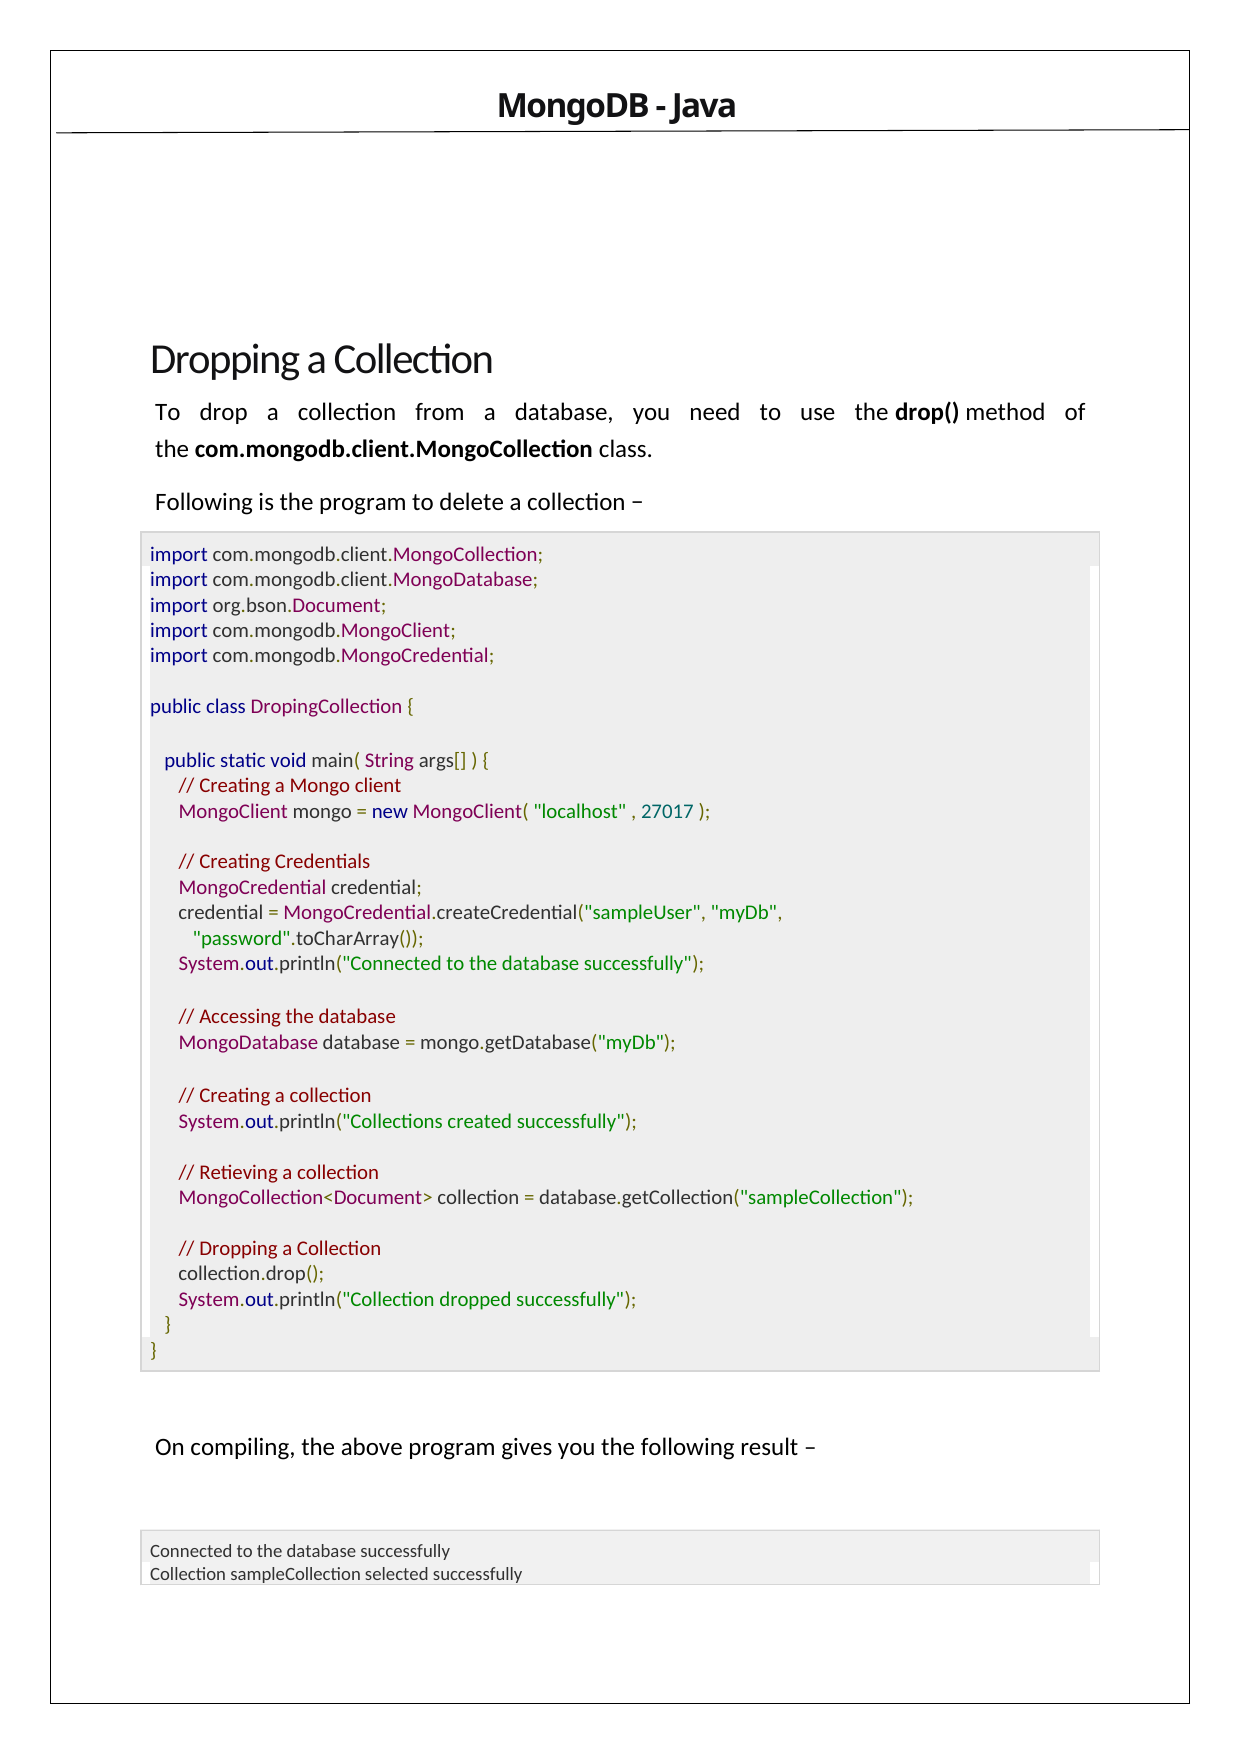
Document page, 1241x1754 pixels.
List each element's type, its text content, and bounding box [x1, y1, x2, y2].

text // Retieving a collection [150, 1159, 1090, 1184]
text // Accessing the database [150, 1004, 1090, 1029]
text "password".toCharArray()); [150, 925, 1090, 950]
text import com.mongodb.client.MongoDatabase; [150, 566, 1090, 592]
text import com.mongodb.MongoCredential; [150, 643, 1090, 668]
text // Dropping a Collection [150, 1235, 1090, 1261]
text On compiling, the above program gives you the following result – [155, 1424, 1085, 1462]
text System.out.println("Collection dropped successfully"); [150, 1286, 1090, 1311]
text credential = MongoCredential.createCredential("sampleUser", "myDb", [150, 899, 1090, 925]
text // Creating a collection [150, 1083, 1090, 1108]
text public static void main( String args[] ) { [150, 747, 1090, 772]
text To drop a collection from a database, you need to use the drop() method of the com.mongodb.client.MongoCollection class. [155, 389, 1085, 464]
text // Creating Credentials [150, 849, 1090, 874]
text Collection sampleCollection selected successfully [150, 1562, 1090, 1584]
text import com.mongodb.client.MongoCollection; [142, 533, 1099, 566]
text Dropping a Collection [150, 331, 1085, 384]
text Following is the program to delete a collection − [155, 479, 1085, 516]
text } [142, 1327, 1099, 1370]
text System.out.println("Connected to the database successfully"); [150, 950, 1090, 976]
text MongoDatabase database = mongo.getDatabase("myDb"); [150, 1029, 1090, 1054]
text import org.bson.Document; [150, 592, 1090, 617]
text collection.drop(); [150, 1261, 1090, 1286]
text MongoCredential credential; [150, 874, 1090, 899]
text import com.mongodb.MongoClient; [150, 617, 1090, 643]
text // Creating a Mongo client [150, 772, 1090, 798]
text System.out.println("Collections created successfully"); [150, 1108, 1090, 1133]
text } [150, 1311, 1090, 1327]
text MongoClient mongo = new MongoClient( "localhost" , 27017 ); [150, 798, 1090, 823]
text MongoCollection<Document> collection = database.getCollection("sampleCollection"); [150, 1184, 1090, 1210]
text Connected to the database successfully [142, 1531, 1099, 1562]
text public class DropingCollection { [150, 693, 1090, 719]
